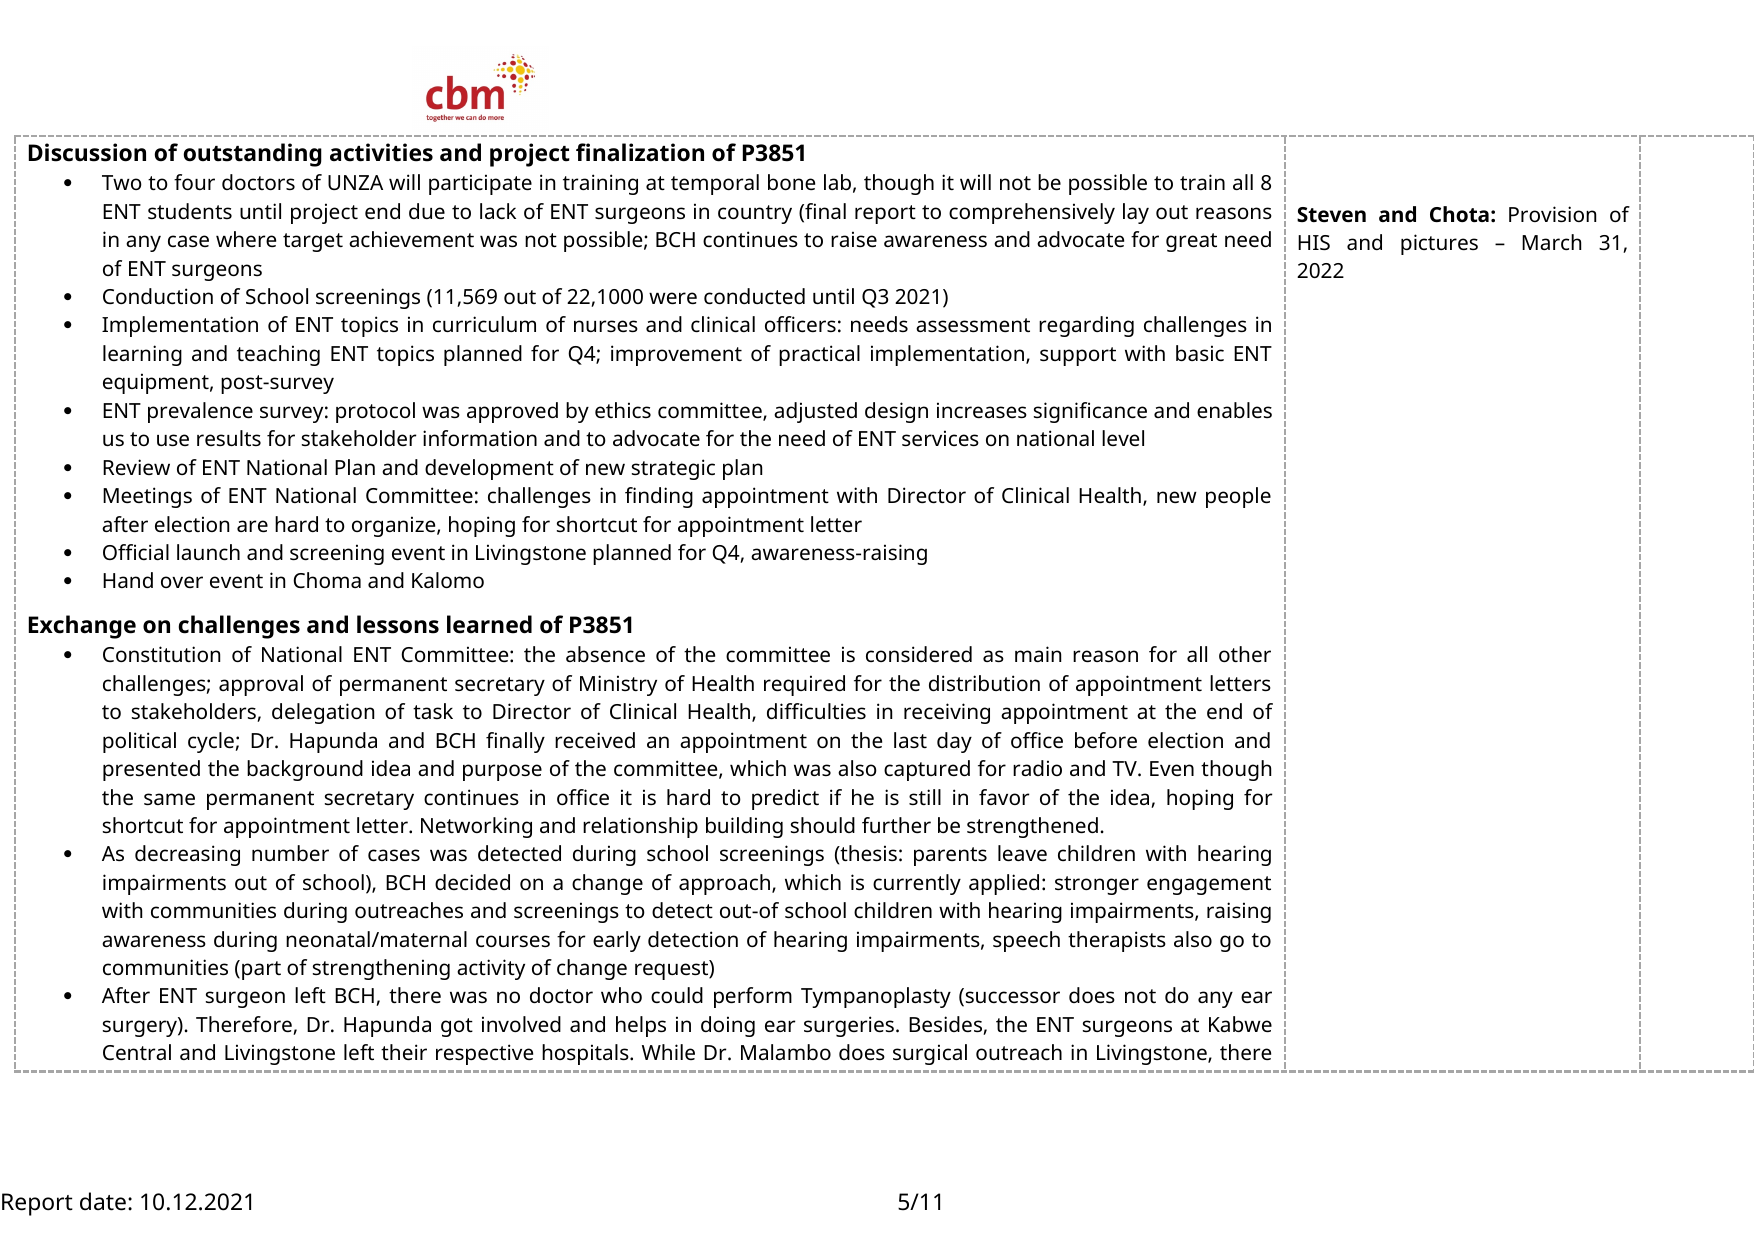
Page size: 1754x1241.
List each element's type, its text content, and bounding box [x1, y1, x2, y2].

table_cell Discussion of outstanding activities and project finalization of P3851 Two to four doctors of UNZA will participate in training at temporal bone lab, though it will not be possible to train all 8 ENT students until project end due to lack of ENT surgeons in country (final report to comprehensively lay out reasons in any case where target achievement was not possible; BCH continues to raise awareness and advocate for great need of ENT surgeons Conduction of School screenings (11,569 out of 22,1000 were conducted until Q3 2021) Implementation of ENT topics in curriculum of nurses and clinical officers: needs assessment regarding challenges in learning and teaching ENT topics planned for Q4; improvement of practical implementation, support with basic ENT equipment, post-survey ENT prevalence survey: protocol was approved by ethics committee, adjusted design increases significance and enables us to use results for stakeholder information and to advocate for the need of ENT services on national level Review of ENT National Plan and development of new strategic plan Meetings of ENT National Committee: challenges in finding appointment with Director of Clinical Health, new people after election are hard to organize, hoping for shortcut for appointment letter Official launch and screening event in Livingstone planned for Q4, awareness-raising Hand over event in Choma and Kalomo Exchange on challenges and lessons learned of P3851 Constitution of National ENT Committee: the absence of the committee is considered as main reason for all other challenges; approval of permanent secretary of Ministry of Health required for the distribution of appointment letters to stakeholders, delegation of task to Director of Clinical Health, difficulties in receiving appointment at the end of political cycle; Dr. Hapunda and BCH finally received an appointment on the last day of office before election and presented the background idea and purpose of the committee, which was also captured for radio and TV. Even though the same permanent secretary continues in office it is hard to predict if he is still in favor of the idea, hoping for shortcut for appointment letter. Networking and relationship building should further be strengthened. As decreasing number of cases was detected during school screenings (thesis: parents leave children with hearing impairments out of school), BCH decided on a change of approach, which is currently applied: stronger engagement with communities during outreaches and screenings to detect out-of school children with hearing impairments, raising awareness during neonatal/maternal courses for early detection of hearing impairments, speech therapists also go to communities (part of strengthening activity of change request) After ENT surgeon left BCH, there was no doctor who could perform Tympanoplasty (successor does not do any ear surgery). Therefore, Dr. Hapunda got involved and helps in doing ear surgeries. Besides, the ENT surgeons at Kabwe Central and Livingstone left their respective hospitals. While Dr. Malambo does surgical outreach in Livingstone, there is no permanent ENT surgeon at Kabwe Central and BCH. Recommendation: Employ another ENT who is able to perform Tympanoplasty for BCH and is also committed to do ear surgical outreaches to Kabwe and Livingstone. As transitional solution, mentorship of two clinicians who could do minor surgeries was requested. Consultation platform of nurses/clinical officers and ENT surgeons has improved exchange on challenging cases and also increased number of referrals Follow up of patients is sometimes difficult, community volunteers are of much help though in locating patients [15, 135, 1285, 1070]
table_cell Steven and Chota: Provision of HIS and pictures – March 31, 2022 [1285, 135, 1640, 1070]
table_cell [1640, 135, 1754, 1070]
